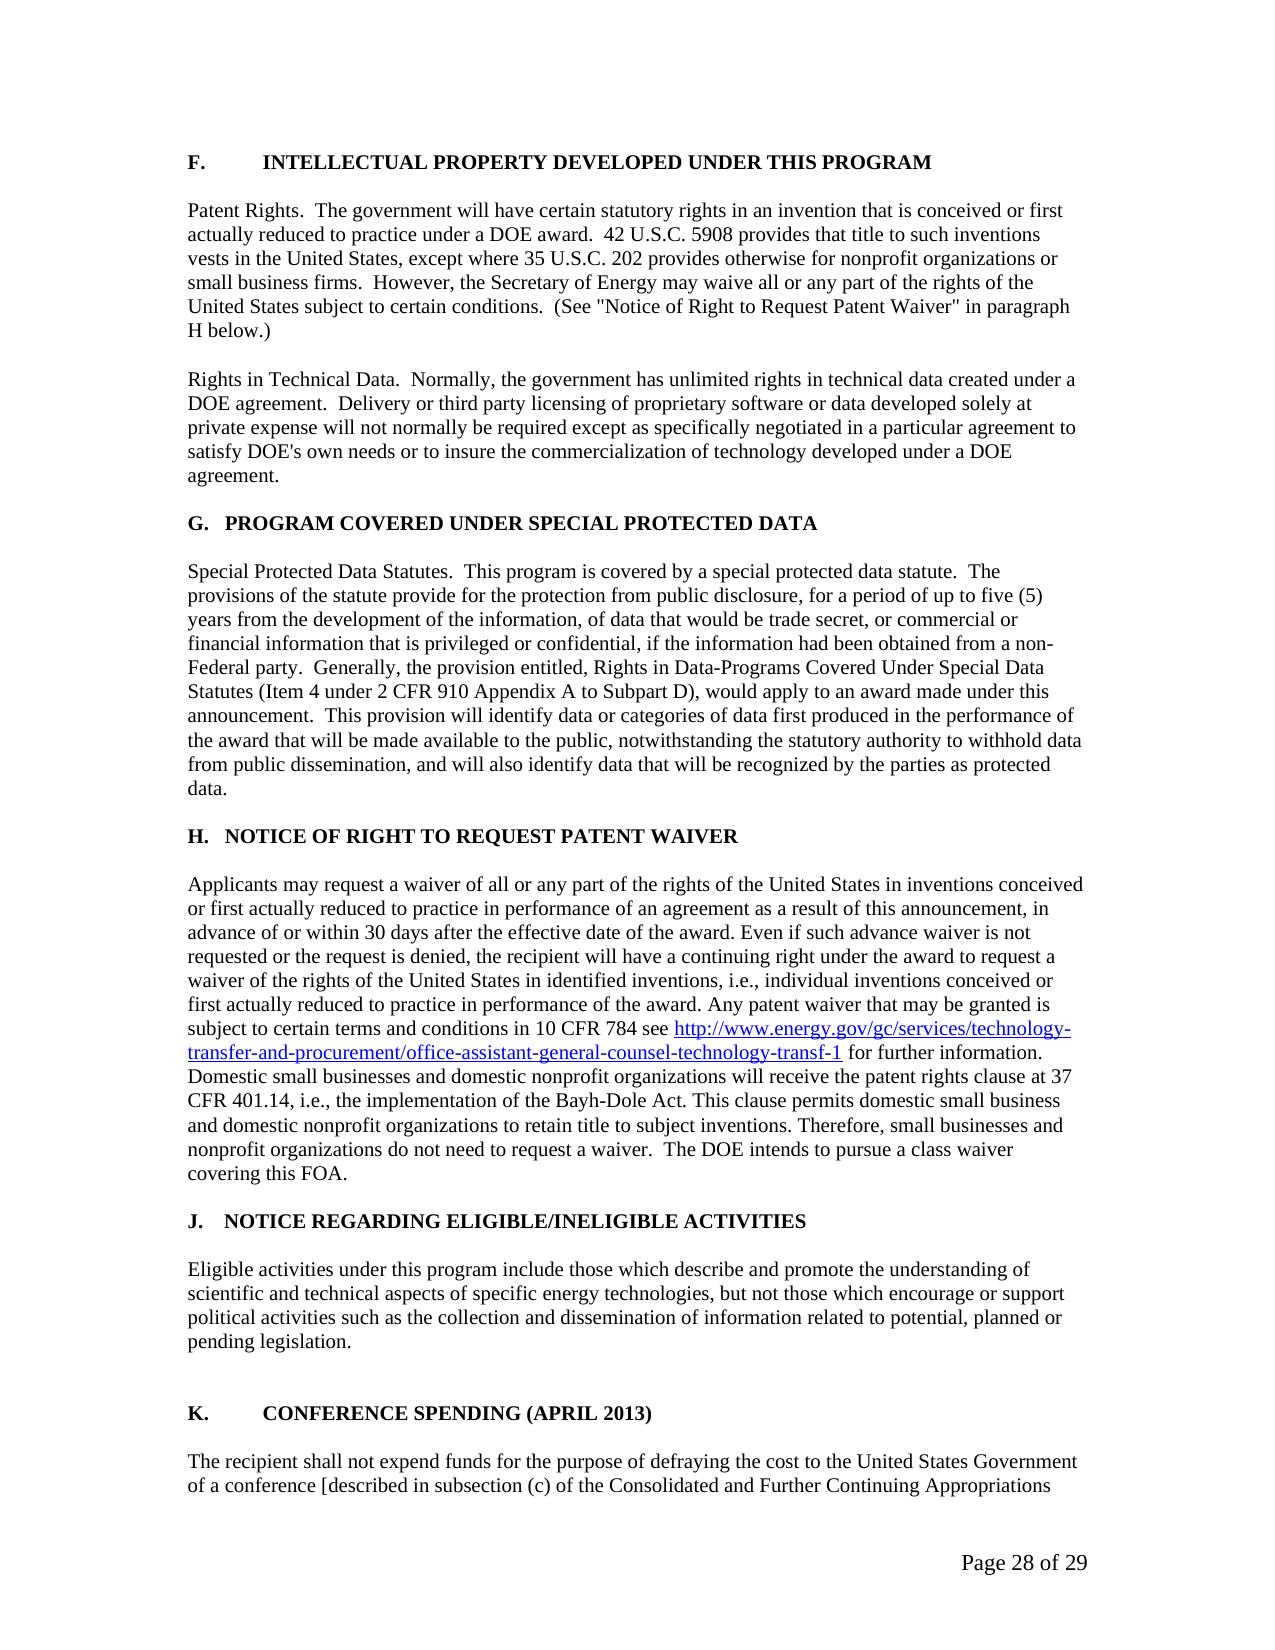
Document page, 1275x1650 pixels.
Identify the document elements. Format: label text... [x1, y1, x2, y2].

text Patent Rights. The government will have certain statutory rights in an invention that is conceived or first actually reduced to practice under a DOE award. 42 U.S.C. 5908 provides that title to such inventions vests in the United States, except where 35 U.S.C. 202 provides otherwise for nonprofit organizations or small business firms. However, the Secretary of Energy may waive all or any part of the rights of the United States subject to certain conditions. (See "Notice of Right to Request Patent Waiver" in paragraph H below.) [187, 198, 1087, 342]
subtitle J. NOTICE REGARDING ELIGIBLE/INELIGIBLE ACTIVITIES [187, 1209, 1087, 1233]
text Eligible activities under this program include those which describe and promote the understanding of scientific and technical aspects of specific energy technologies, but not those which encourage or support political activities such as the collection and dissemination of information related to potential, planned or pending legislation. [187, 1257, 1087, 1353]
subtitle H. NOTICE OF RIGHT TO REQUEST PATENT WAIVER [187, 824, 1087, 848]
text Rights in Technical Data. Normally, the government has unlimited rights in technical data created under a DOE agreement. Delivery or third party licensing of proprietary software or data developed solely at private expense will not normally be required except as specifically negotiated in a particular agreement to satisfy DOE's own needs or to insure the commercialization of technology developed under a DOE agreement. [187, 367, 1087, 487]
subtitle G. PROGRAM COVERED UNDER SPECIAL PROTECTED DATA [187, 511, 1087, 535]
text Special Protected Data Statutes. This program is covered by a special protected data statute. The provisions of the statute provide for the protection from public disclosure, for a period of up to five (5) years from the development of the information, of data that would be trade secret, or commercial or financial information that is privileged or confidential, if the information had been obtained from a non-Federal party. Generally, the provision entitled, Rights in Data-Programs Covered Under Special Data Statutes (Item 4 under 2 CFR 910 Appendix A to Subpart D), would apply to an award made under this announcement. This provision will identify data or categories of data first produced in the performance of the award that will be made available to the public, notwithstanding the statutory authority to withhold data from public dissemination, and will also identify data that will be recognized by the parties as protected data. [187, 559, 1087, 800]
subtitle K. CONFERENCE SPENDING (APRIL 2013) [187, 1401, 1087, 1425]
subtitle F. INTELLECTUAL PROPERTY DEVELOPED UNDER THIS PROGRAM [187, 150, 1087, 174]
text Applicants may request a waiver of all or any part of the rights of the United States in inventions conceived or first actually reduced to practice in performance of an agreement as a result of this announcement, in advance of or within 30 days after the effective date of the award. Even if such advance waiver is not requested or the request is denied, the recipient will have a continuing right under the award to request a waiver of the rights of the United States in identified inventions, i.e., individual inventions conceived or first actually reduced to practice in performance of the award. Any patent waiver that may be granted is subject to certain terms and conditions in 10 CFR 784 see http://www.energy.gov/gc/services/technology-transfer-and-procurement/office-assistant-general-counsel-technology-transf-1 for further information. Domestic small businesses and domestic nonprofit organizations will receive the patent rights clause at 37 CFR 401.14, i.e., the implementation of the Bayh-Dole Act. This clause permits domestic small business and domestic nonprofit organizations to retain title to subject inventions. Therefore, small businesses and nonprofit organizations do not need to request a waiver. The DOE intends to pursue a class waiver covering this FOA. [187, 872, 1087, 1185]
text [187, 1449, 1087, 1497]
